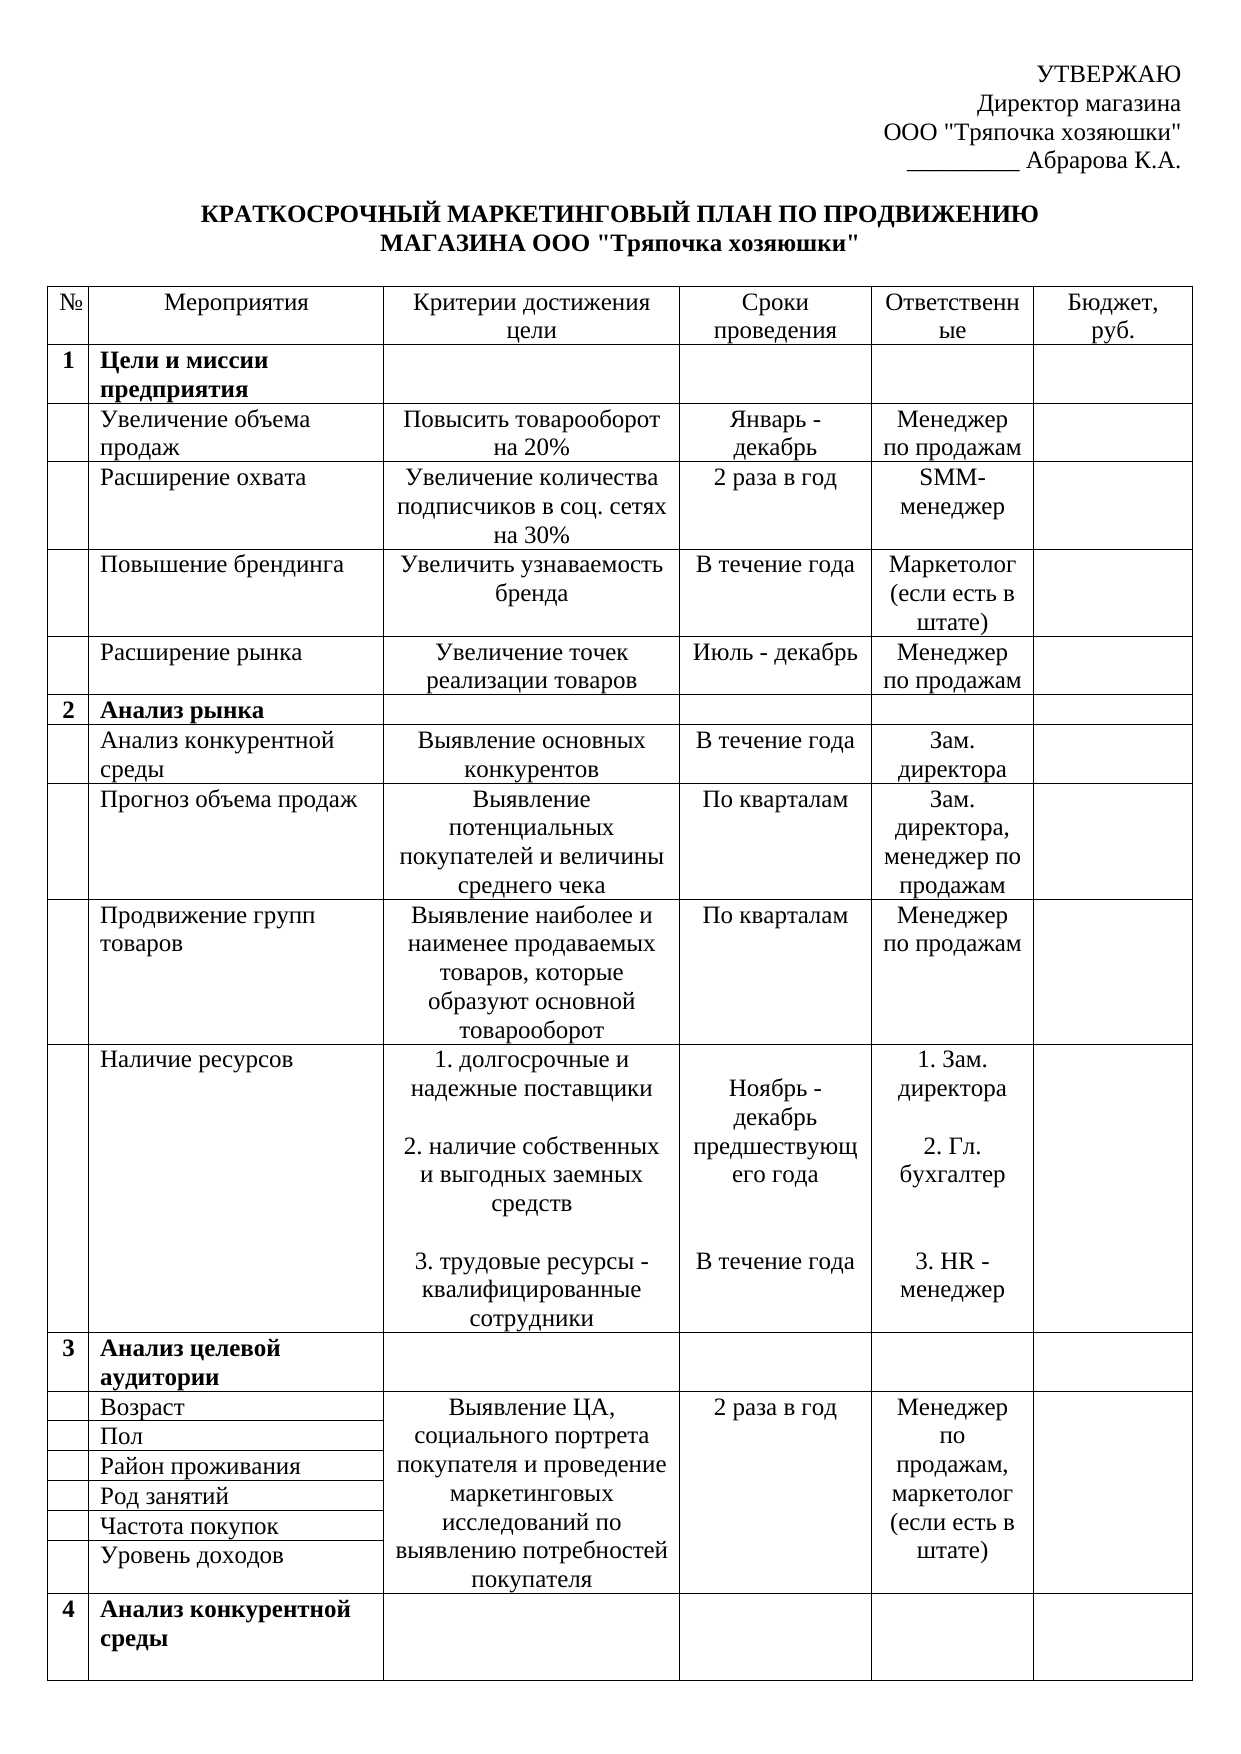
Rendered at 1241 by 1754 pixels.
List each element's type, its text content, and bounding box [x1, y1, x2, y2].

table_cell [48, 637, 88, 694]
table_cell Менеджер по продажам, маркетолог (если есть в штате) [872, 1392, 1033, 1593]
table_cell 3 [48, 1333, 88, 1391]
table_cell [1034, 695, 1192, 724]
text МАГАЗИНА ООО "Тряпочка хозяюшки" [59, 228, 1181, 257]
table_cell [48, 1392, 88, 1420]
table_cell Частота покупок [89, 1511, 383, 1539]
table_cell Выявление наиболее и наименее продаваемых товаров, которые образуют основной товарооборот [384, 900, 679, 1043]
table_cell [89, 1594, 383, 1680]
table_header Бюджет, руб. [1034, 287, 1192, 344]
table_cell [48, 404, 88, 461]
table_cell 1. долгосрочные и надежные поставщики 2. наличие собственных и выгодных заемных средств 3. трудовые ресурсы - квалифицированные сотрудники [384, 1045, 679, 1332]
table_cell [48, 1045, 88, 1332]
table_cell [1034, 462, 1192, 548]
table_cell 2 раза в год [680, 1392, 871, 1593]
table_cell [1034, 345, 1192, 403]
table_cell [384, 345, 679, 403]
table_cell [48, 1511, 88, 1539]
table_header Сроки проведения [680, 287, 871, 344]
table_cell Продвижение групп товаров [89, 900, 383, 1043]
table_cell Род занятий [89, 1481, 383, 1510]
table_cell Расширение охвата [89, 462, 383, 548]
table_cell Повысить товарооборот на 20% [384, 404, 679, 461]
table_cell Выявление основных конкурентов [384, 725, 679, 783]
table_cell Возраст [89, 1392, 383, 1420]
table_cell Менеджер по продажам [872, 900, 1033, 1043]
table_cell [1034, 550, 1192, 636]
table_cell [680, 345, 871, 403]
table_cell Анализ целевой аудитории [89, 1333, 383, 1391]
table_cell По кварталам [680, 784, 871, 899]
table_cell 2 [48, 695, 88, 724]
table_cell Выявление ЦА, социального портрета покупателя и проведение маркетинговых исследований по выявлению потребностей покупателя [384, 1392, 679, 1593]
table_cell Повышение брендинга [89, 550, 383, 636]
table_cell SMM- менеджер [872, 462, 1033, 548]
table_cell Пол [89, 1421, 383, 1450]
table_header Ответственные [872, 287, 1033, 344]
table_cell Анализ рынка [89, 695, 383, 724]
table_cell [48, 550, 88, 636]
table_cell [48, 900, 88, 1043]
table_cell [1034, 637, 1192, 694]
text ООО "Тряпочка хозяюшки" [59, 117, 1181, 145]
table_cell [1034, 784, 1192, 899]
table_cell 2 раза в год [680, 462, 871, 548]
table_cell [1034, 900, 1192, 1043]
table_cell [1034, 1333, 1192, 1391]
table_cell Менеджер по продажам [872, 637, 1033, 694]
table_cell [680, 1333, 871, 1391]
table_cell Цели и миссии предприятия [89, 345, 383, 403]
table_cell [872, 695, 1033, 724]
table_cell [680, 695, 871, 724]
table_cell [48, 1481, 88, 1510]
table_cell Увеличить узнаваемость бренда [384, 550, 679, 636]
table_header № [48, 287, 88, 344]
table_cell [1034, 725, 1192, 783]
table_cell [1034, 1045, 1192, 1332]
table_cell [48, 1421, 88, 1450]
table_cell [48, 1541, 88, 1593]
table_cell Уровень доходов [89, 1541, 383, 1593]
text КРАТКОСРОЧНЫЙ МАРКЕТИНГОВЫЙ ПЛАН ПО ПРОДВИЖЕНИЮ [59, 199, 1181, 228]
table_cell Увеличение объема продаж [89, 404, 383, 461]
table_cell В течение года [680, 725, 871, 783]
table_cell Расширение рынка [89, 637, 383, 694]
table_cell 4 [48, 1594, 88, 1680]
table_cell [384, 695, 679, 724]
table_cell Июль - декабрь [680, 637, 871, 694]
table_cell [48, 725, 88, 783]
table_cell [1034, 1392, 1192, 1593]
table_cell Маркетолог (если есть в штате) [872, 550, 1033, 636]
table_cell Район проживания [89, 1451, 383, 1480]
table_cell Анализ конкурентной среды [89, 725, 383, 783]
table_cell Зам. директора [872, 725, 1033, 783]
table_header Мероприятия [89, 287, 383, 344]
table_cell По кварталам [680, 900, 871, 1043]
table_cell [48, 1451, 88, 1480]
table_cell [1034, 1594, 1192, 1680]
table_cell Зам. директора, менеджер по продажам [872, 784, 1033, 899]
table_cell Менеджер по продажам [872, 404, 1033, 461]
text УТВЕРЖАЮ [59, 59, 1181, 88]
table_cell [384, 1333, 679, 1391]
table_cell Увеличение точек реализации товаров [384, 637, 679, 694]
table_cell [384, 1594, 679, 1680]
table_cell [872, 1333, 1033, 1391]
table_header Критерии достижения цели [384, 287, 679, 344]
text Директор магазина [59, 88, 1181, 117]
table_cell [872, 345, 1033, 403]
table_cell Январь - декабрь [680, 404, 871, 461]
table_cell Наличие ресурсов [89, 1045, 383, 1332]
table_cell Ноябрь - декабрь предшествующего года В течение года [680, 1045, 871, 1332]
table_cell [48, 784, 88, 899]
table_cell В течение года [680, 550, 871, 636]
table_cell [1034, 404, 1192, 461]
table_cell [48, 462, 88, 548]
table_cell Выявление потенциальных покупателей и величины среднего чека [384, 784, 679, 899]
table_cell [680, 1594, 871, 1680]
table_cell 1. Зам. директора 2. Гл. бухгалтер 3. HR - менеджер [872, 1045, 1033, 1332]
text _________ Абрарова К.А. [59, 145, 1181, 174]
table_cell [872, 1594, 1033, 1680]
table_cell Прогноз объема продаж [89, 784, 383, 899]
table_cell 1 [48, 345, 88, 403]
table_cell Увеличение количества подписчиков в соц. сетях на 30% [384, 462, 679, 548]
